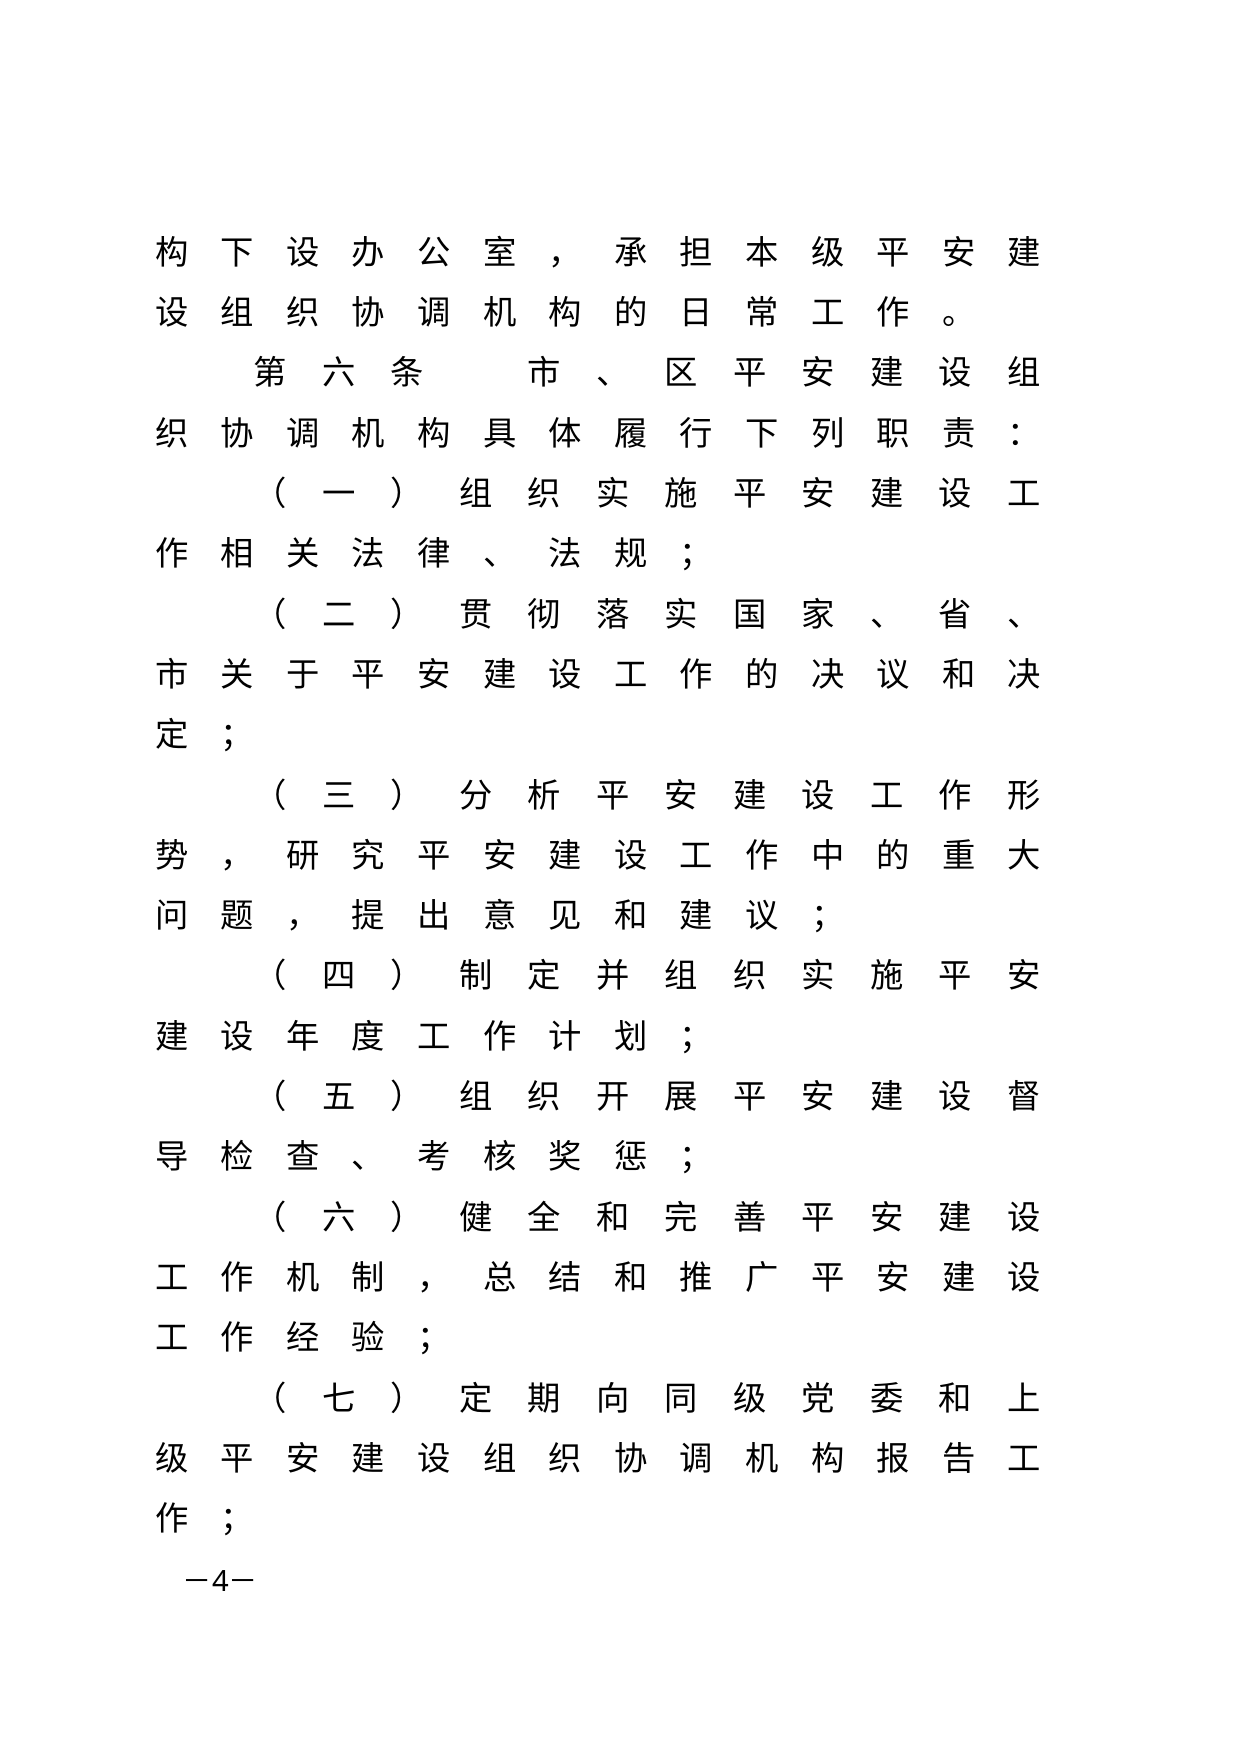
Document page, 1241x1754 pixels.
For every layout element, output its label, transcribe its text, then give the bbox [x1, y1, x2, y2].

text 第六条 市、区平安建设组织协调机构具体履行下列职责： [155, 340, 1073, 461]
text （六）健全和完善平安建设工作机制，总结和推广平安建设工作经验； [155, 1184, 1073, 1365]
text （二）贯彻落实国家、省、市关于平安建设工作的决议和决定； [155, 581, 1073, 762]
text 市、区平安建设组织协调机构下设办公室，承担本级平安建设组织协调机构的日常工作。 [155, 219, 1073, 340]
text （四）制定并组织实施平安建设年度工作计划； [155, 943, 1073, 1064]
text （一）组织实施平安建设工作相关法律、法规； [155, 461, 1073, 581]
text （三）分析平安建设工作形势，研究平安建设工作中的重大问题，提出意见和建议； [155, 762, 1073, 943]
text （五）组织开展平安建设督导检查、考核奖惩； [155, 1064, 1073, 1184]
text （七）定期向同级党委和上级平安建设组织协调机构报告工作； [155, 1365, 1073, 1546]
